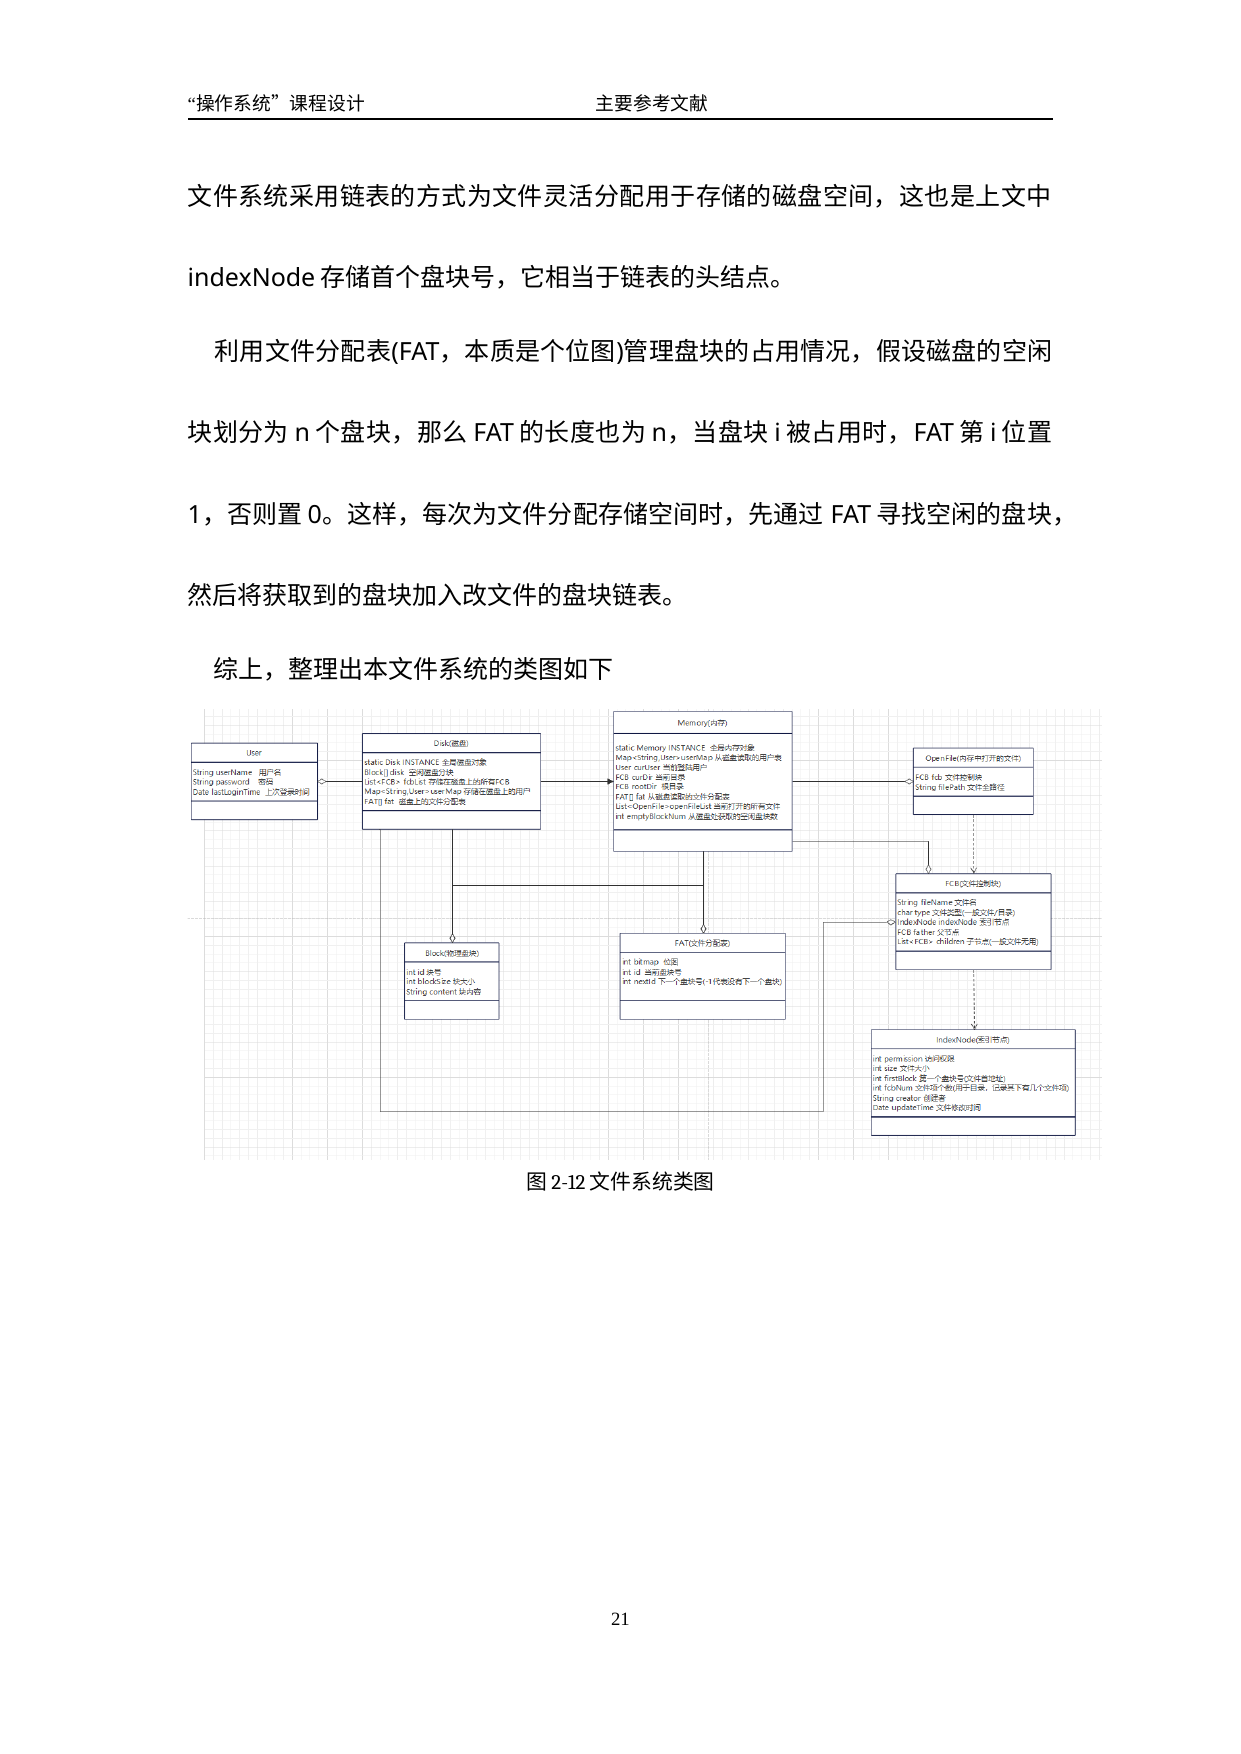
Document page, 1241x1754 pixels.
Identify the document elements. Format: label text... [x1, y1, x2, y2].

text 综上，整理出本文件系统的类图如下 [187, 635, 1053, 700]
picture [187, 709, 1102, 1160]
text 图 2-12文件系统类图 [187, 1164, 1053, 1197]
text 利用文件分配表(FAT，本质是个位图)管理盘块的占用情况，假设磁盘的空闲块划分为n个盘块，那么FAT的长度也为n，当盘块i被占用时，FAT第i位置1，否则置0。这样，每次为文件分配存储空间时，先通过FAT寻找空闲的盘块，然后将获取到的盘块加入改文件的盘块链表。 [187, 317, 1053, 626]
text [187, 162, 1053, 308]
